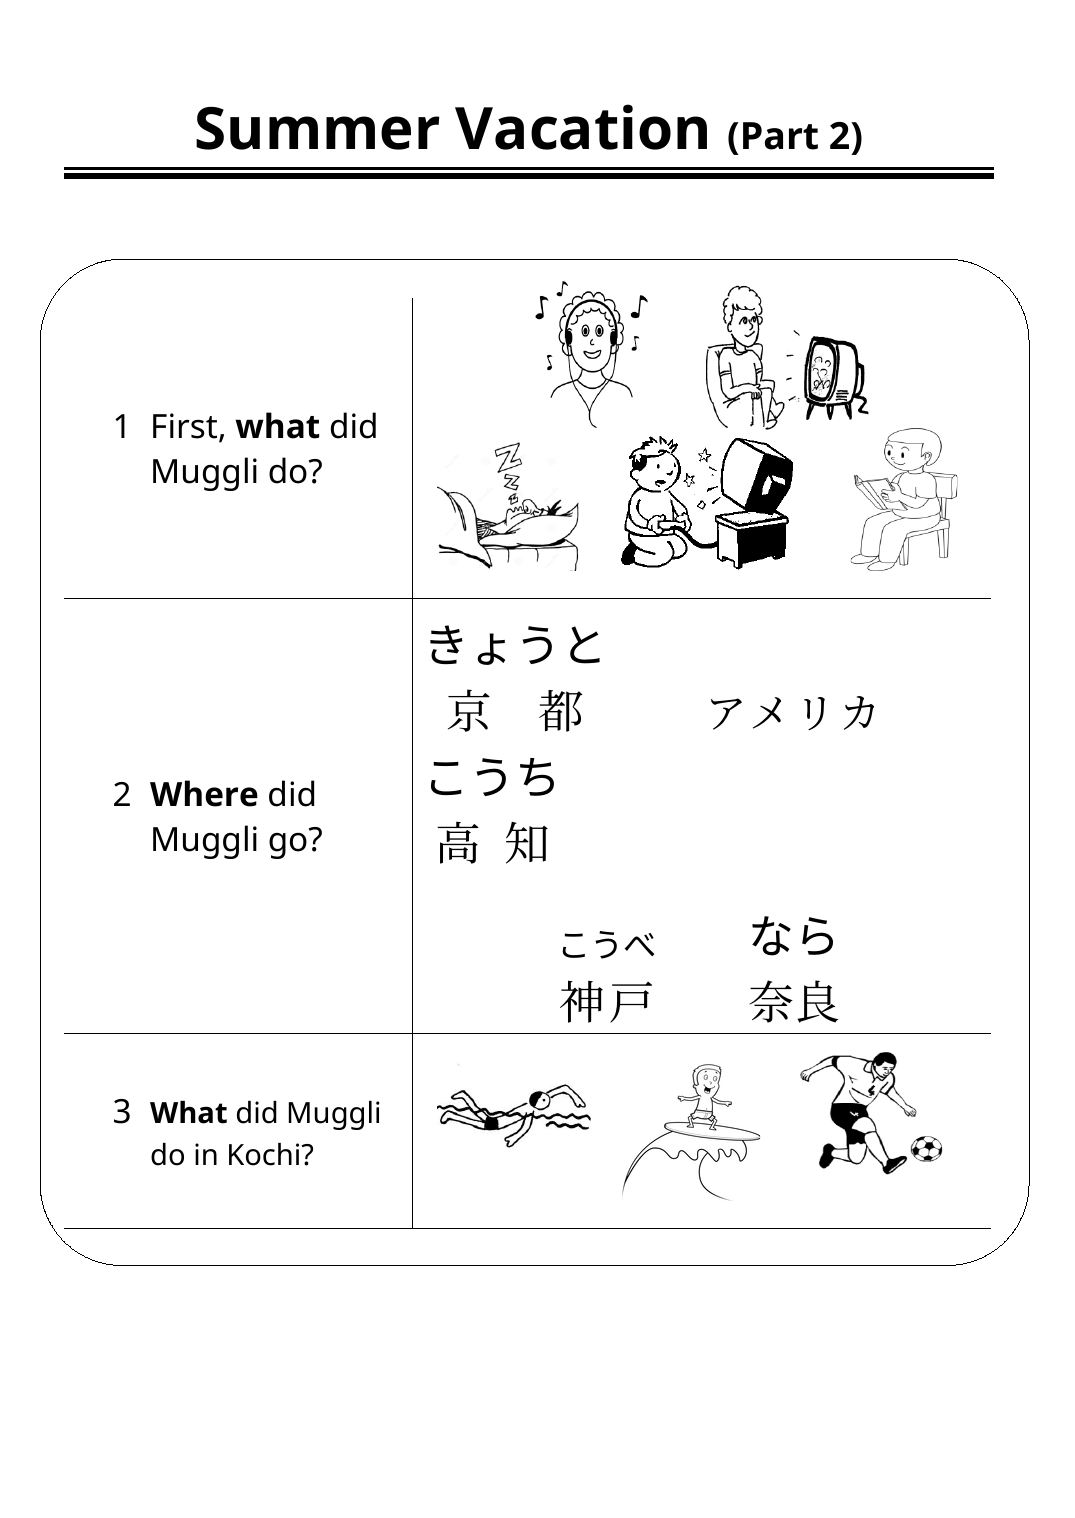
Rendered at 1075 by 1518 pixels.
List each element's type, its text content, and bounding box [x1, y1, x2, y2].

picture [437, 1048, 591, 1153]
table_cell [413, 1034, 991, 1228]
picture [437, 442, 579, 571]
table_cell What did Muggli do in Kochi? [64, 1034, 412, 1228]
picture [706, 280, 958, 571]
table_header [413, 298, 991, 598]
table_cell アメリカ [413, 599, 991, 1032]
table_header First, what did Muggli do? [64, 298, 412, 598]
table_cell Where did Muggli go? [64, 599, 412, 1032]
picture [796, 1048, 944, 1179]
picture [528, 280, 655, 429]
picture [622, 1062, 761, 1202]
